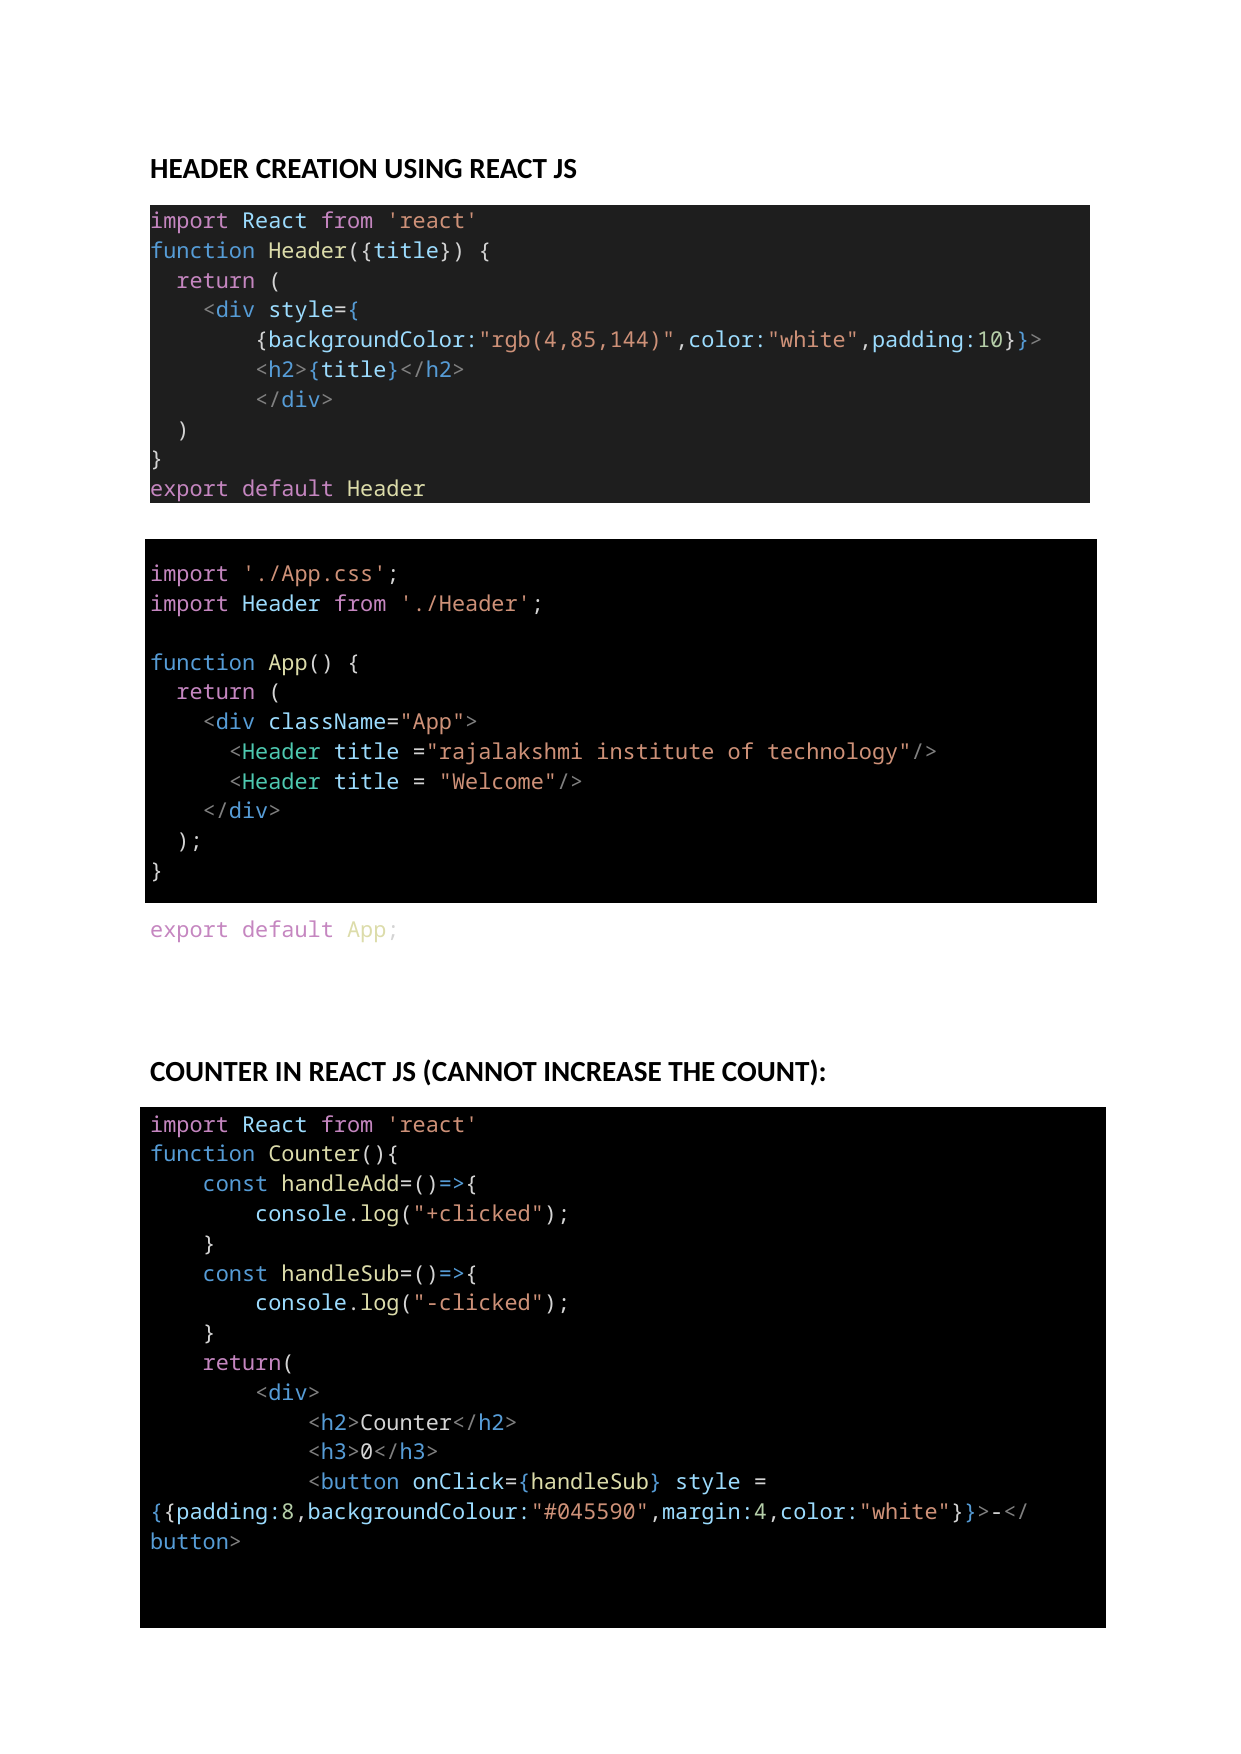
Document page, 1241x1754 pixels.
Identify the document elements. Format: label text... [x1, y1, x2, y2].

text console.log("-clicked"); [150, 1287, 1090, 1317]
text } [150, 443, 1090, 473]
text <div style={ [150, 294, 1090, 324]
text ) [150, 414, 1090, 443]
text export default Header [150, 473, 1090, 503]
text return ( [150, 676, 1090, 706]
text <div className="App"> [150, 706, 1090, 736]
text const handleAdd=()=>{ [150, 1168, 1090, 1198]
text function Header({title}) { [150, 235, 1090, 265]
text import './App.css'; [150, 558, 1090, 588]
text <h2>Counter</h2> [150, 1407, 1090, 1436]
text } [150, 855, 1090, 885]
text COUNTER IN REACT JS (CANNOT INCREASE THE COUNT): [150, 1053, 1090, 1089]
text } [150, 1317, 1090, 1347]
text <div> [150, 1377, 1090, 1407]
text <button onClick={handleSub} style = {{padding:8,backgroundColour:"#045590",margin:4,color:"white"}}>-</button> [150, 1466, 1090, 1556]
text function App() { [150, 646, 1090, 676]
text </div> [150, 795, 1090, 825]
text } [150, 1228, 1090, 1258]
text <Header title = "Welcome"/> [150, 766, 1090, 795]
text console.log("+clicked"); [150, 1198, 1090, 1228]
text import Header from './Header'; [150, 588, 1090, 618]
text <h3>0</h3> [150, 1436, 1090, 1466]
text function Counter(){ [150, 1138, 1090, 1168]
text ); [150, 825, 1090, 855]
text </div> [150, 384, 1090, 414]
text import React from 'react' [150, 1109, 1090, 1138]
text return ( [150, 265, 1090, 294]
text HEADER CREATION USING REACT JS [150, 150, 1090, 186]
text <Header title ="rajalakshmi institute of technology"/> [150, 736, 1090, 766]
text <h2>{title}</h2> [150, 354, 1090, 384]
text const handleSub=()=>{ [150, 1258, 1090, 1287]
text export default App; [150, 913, 1090, 943]
text import React from 'react' [150, 205, 1090, 235]
text {backgroundColor:"rgb(4,85,144)",color:"white",padding:10}}> [150, 324, 1090, 354]
text return( [150, 1347, 1090, 1377]
